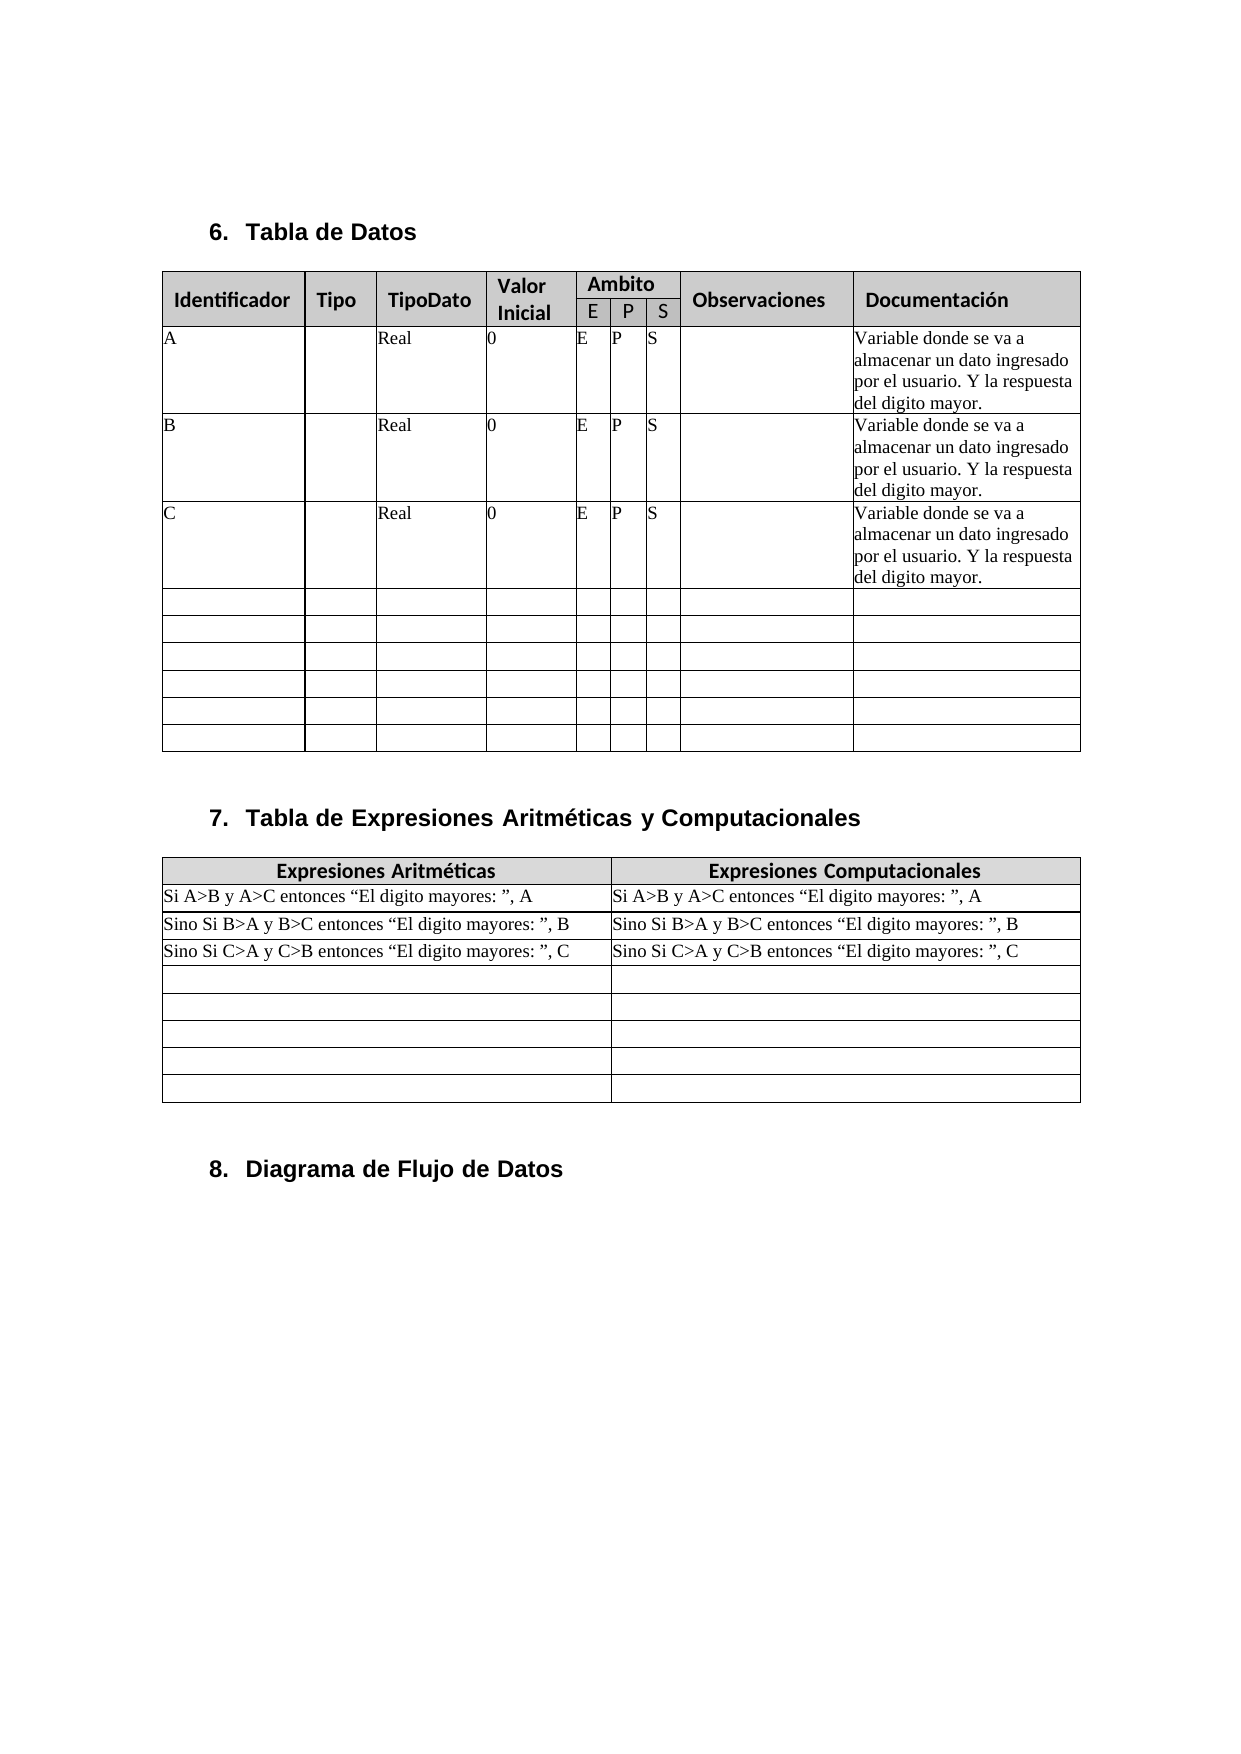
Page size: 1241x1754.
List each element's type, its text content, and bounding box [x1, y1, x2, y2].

table_cell [487, 643, 576, 670]
table_header Documentación [854, 272, 1080, 326]
table_cell [611, 725, 646, 751]
table_cell Real [377, 414, 486, 501]
table_cell [577, 671, 610, 697]
table_cell [612, 1075, 1080, 1102]
table_cell Sino Si C>A y C>B entonces “El digito mayores: ”, C [163, 940, 611, 965]
table_cell [306, 589, 376, 615]
table_cell [163, 671, 304, 697]
table_cell [681, 414, 853, 501]
table_cell [854, 589, 1080, 615]
table_cell [306, 725, 376, 751]
table_cell [612, 1048, 1080, 1074]
table_cell [377, 725, 486, 751]
table_cell [681, 502, 853, 588]
table_cell [577, 643, 610, 670]
table_cell [681, 589, 853, 615]
table_cell [577, 589, 610, 615]
table_cell Sino Si B>A y B>C entonces “El digito mayores: ”, B [163, 913, 611, 938]
table_cell [163, 616, 304, 642]
table_cell [681, 671, 853, 697]
table_cell [681, 698, 853, 724]
table_cell Si A>B y A>C entonces “El digito mayores: ”, A [612, 885, 1080, 911]
table_cell [163, 966, 611, 993]
table_cell [163, 698, 304, 724]
table_cell Variable donde se va a almacenar un dato ingresado por el usuario. Y la respuesta del digito mayor. [854, 327, 1080, 413]
table_cell Si A>B y A>C entonces “El digito mayores: ”, A [163, 885, 611, 911]
table_cell Sino Si B>A y B>C entonces “El digito mayores: ”, B [612, 913, 1080, 938]
table_cell [306, 643, 376, 670]
table_cell [681, 643, 853, 670]
table_cell [647, 725, 680, 751]
table_cell 0 [487, 502, 576, 588]
table_header Expresiones Aritméticas [163, 858, 611, 884]
table_cell [487, 616, 576, 642]
table_cell [163, 589, 304, 615]
table_header Ambito [577, 272, 680, 298]
table_cell [487, 698, 576, 724]
table_cell [854, 698, 1080, 724]
table_cell [306, 327, 376, 413]
table_cell E [577, 327, 610, 413]
table_cell [377, 698, 486, 724]
table_cell [647, 616, 680, 642]
table_cell B [163, 414, 304, 501]
table_cell [647, 643, 680, 670]
table_header Identificador [163, 272, 304, 326]
table_cell [611, 698, 646, 724]
table_cell S [647, 327, 680, 413]
table_cell [377, 616, 486, 642]
table_cell [611, 643, 646, 670]
table_cell [612, 994, 1080, 1020]
table_cell [377, 589, 486, 615]
table_cell [612, 1021, 1080, 1047]
table_cell [854, 671, 1080, 697]
table_cell Real [377, 502, 486, 588]
table_cell S [647, 299, 680, 326]
table_cell [612, 966, 1080, 993]
table_cell Sino Si C>A y C>B entonces “El digito mayores: ”, C [612, 940, 1080, 965]
list Tabla de Expresiones Aritméticas y Computacionales [209, 804, 1234, 832]
table_cell Real [377, 327, 486, 413]
table_cell [377, 671, 486, 697]
table_cell [611, 616, 646, 642]
table_cell 0 [487, 327, 576, 413]
table_cell [681, 616, 853, 642]
table_cell P [611, 414, 646, 501]
list Diagrama de Flujo de Datos [209, 1155, 1234, 1183]
table_header Observaciones [681, 272, 853, 326]
table_cell [681, 725, 853, 751]
table_cell C [163, 502, 304, 588]
table_cell [306, 671, 376, 697]
table_cell 0 [487, 414, 576, 501]
table_cell [487, 589, 576, 615]
table_cell [577, 698, 610, 724]
table_cell [377, 643, 486, 670]
table_cell [647, 671, 680, 697]
table_cell [854, 643, 1080, 670]
table_cell [577, 616, 610, 642]
table_cell [163, 994, 611, 1020]
table_cell [163, 1048, 611, 1074]
table_cell [306, 414, 376, 501]
table_header Valor Inicial [487, 272, 576, 326]
table_cell S [647, 414, 680, 501]
table_cell [163, 1075, 611, 1102]
table_cell [163, 1021, 611, 1047]
table_cell [487, 725, 576, 751]
table_header Tipo [306, 272, 376, 326]
table_cell [306, 502, 376, 588]
table_cell [306, 616, 376, 642]
table_cell [854, 725, 1080, 751]
table_cell [854, 616, 1080, 642]
table_cell [163, 725, 304, 751]
table_cell [487, 671, 576, 697]
table_cell P [611, 299, 646, 326]
table_header Expresiones Computacionales [612, 858, 1080, 884]
table_cell E [577, 502, 610, 588]
table_cell Variable donde se va a almacenar un dato ingresado por el usuario. Y la respuesta del digito mayor. [854, 502, 1080, 588]
table_cell [306, 698, 376, 724]
table_cell [647, 698, 680, 724]
table_cell [577, 725, 610, 751]
table_cell A [163, 327, 304, 413]
table_cell [611, 589, 646, 615]
table_cell E [577, 414, 610, 501]
table_cell P [611, 327, 646, 413]
table_cell [163, 643, 304, 670]
table_cell P [611, 502, 646, 588]
table_cell [611, 671, 646, 697]
table_header TipoDato [377, 272, 486, 326]
table_cell [681, 327, 853, 413]
table_cell [647, 589, 680, 615]
table_cell Variable donde se va a almacenar un dato ingresado por el usuario. Y la respuesta del digito mayor. [854, 414, 1080, 501]
list Tabla de Datos [209, 218, 1234, 246]
table_cell E [577, 299, 610, 326]
table_cell S [647, 502, 680, 588]
